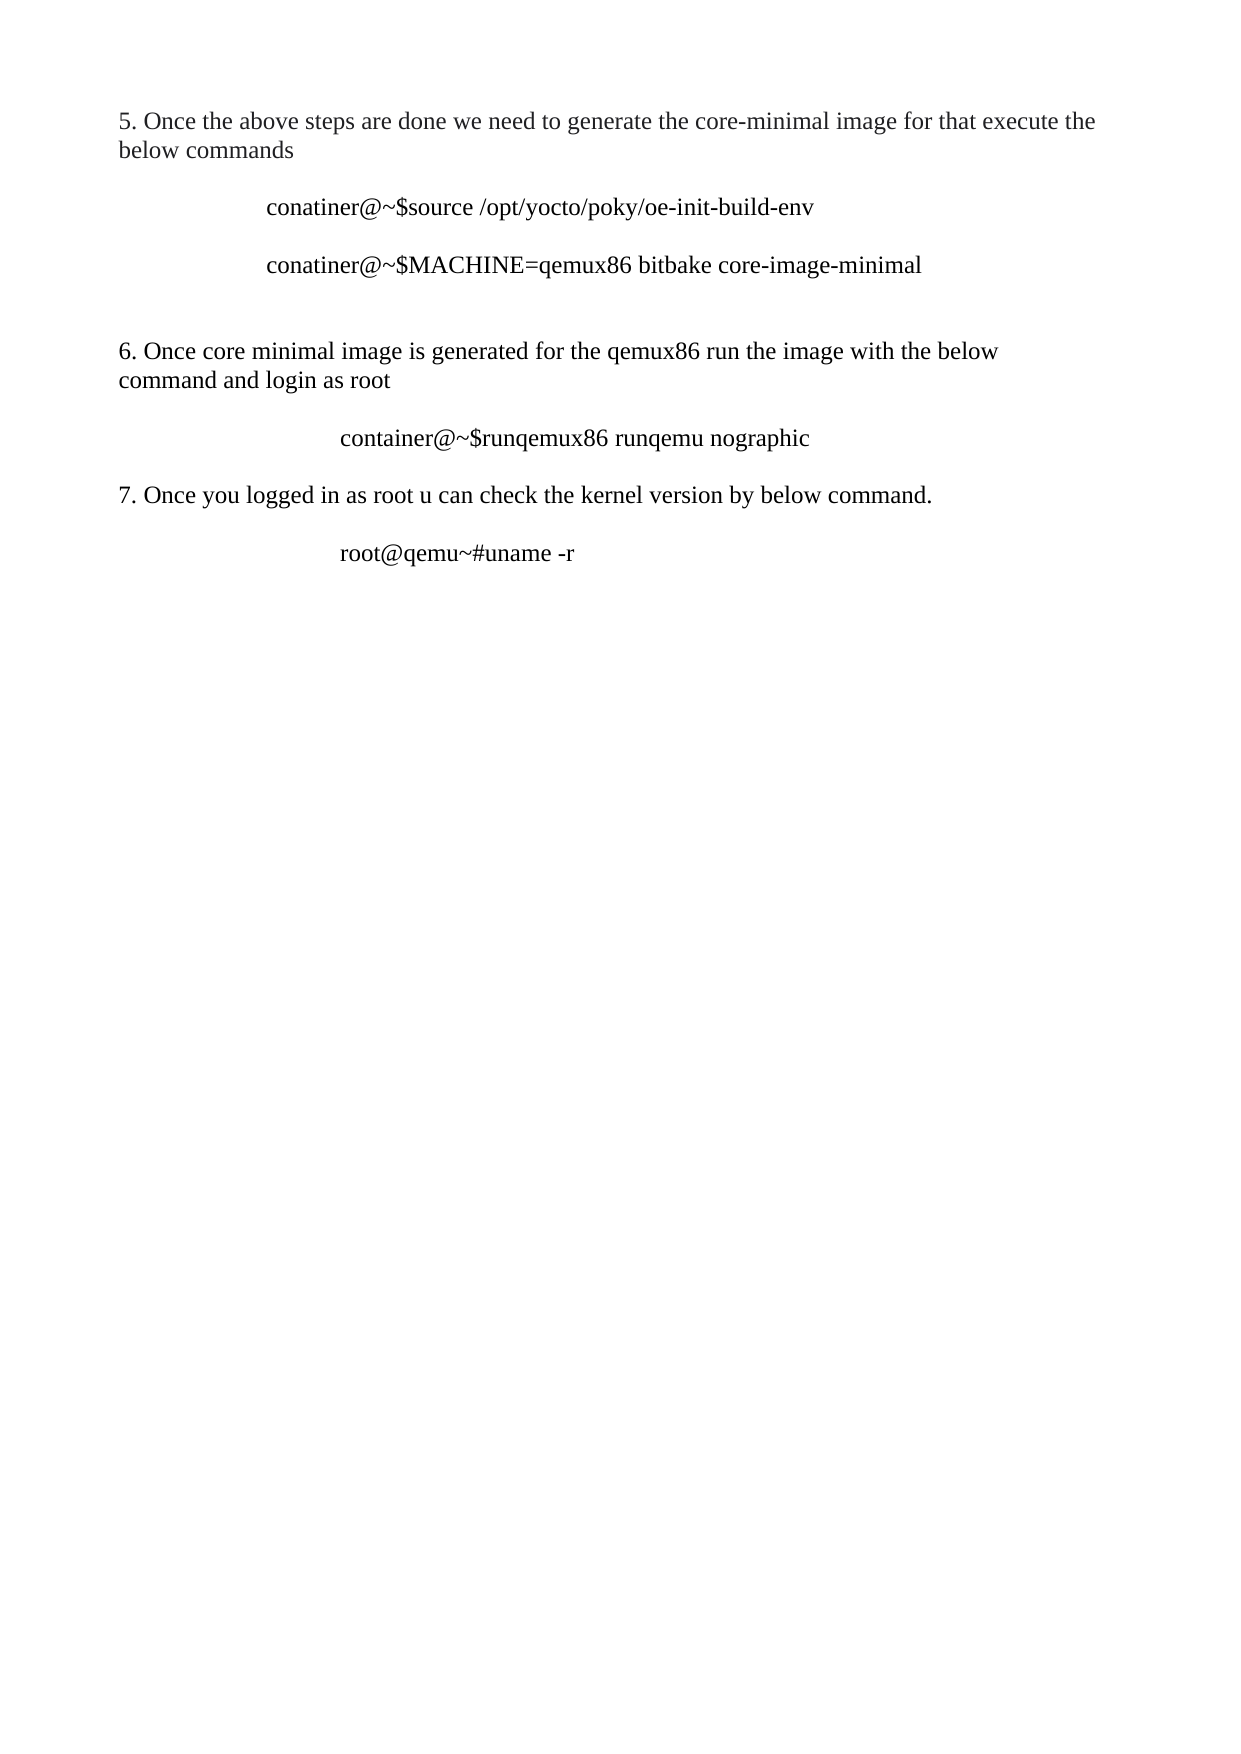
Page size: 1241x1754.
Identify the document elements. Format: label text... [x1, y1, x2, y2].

list Once you logged in as root u can check the kernel version by below command. root@qemu~#uname -r [118, 480, 933, 566]
list Once the above steps are done we need to generate the core-minimal image for that execute the below commands [118, 106, 1096, 164]
list Once core minimal image is generated for the qemux86 run the image with the below command and login as root [118, 336, 1103, 394]
text container@~$runqemux86 runqemu nographic [340, 423, 1232, 451]
text conatiner@~$source /opt/yocto/poky/oe-init-build-env conatiner@~$MACHINE=qemux86 bitbake core-image-minimal [266, 192, 923, 279]
